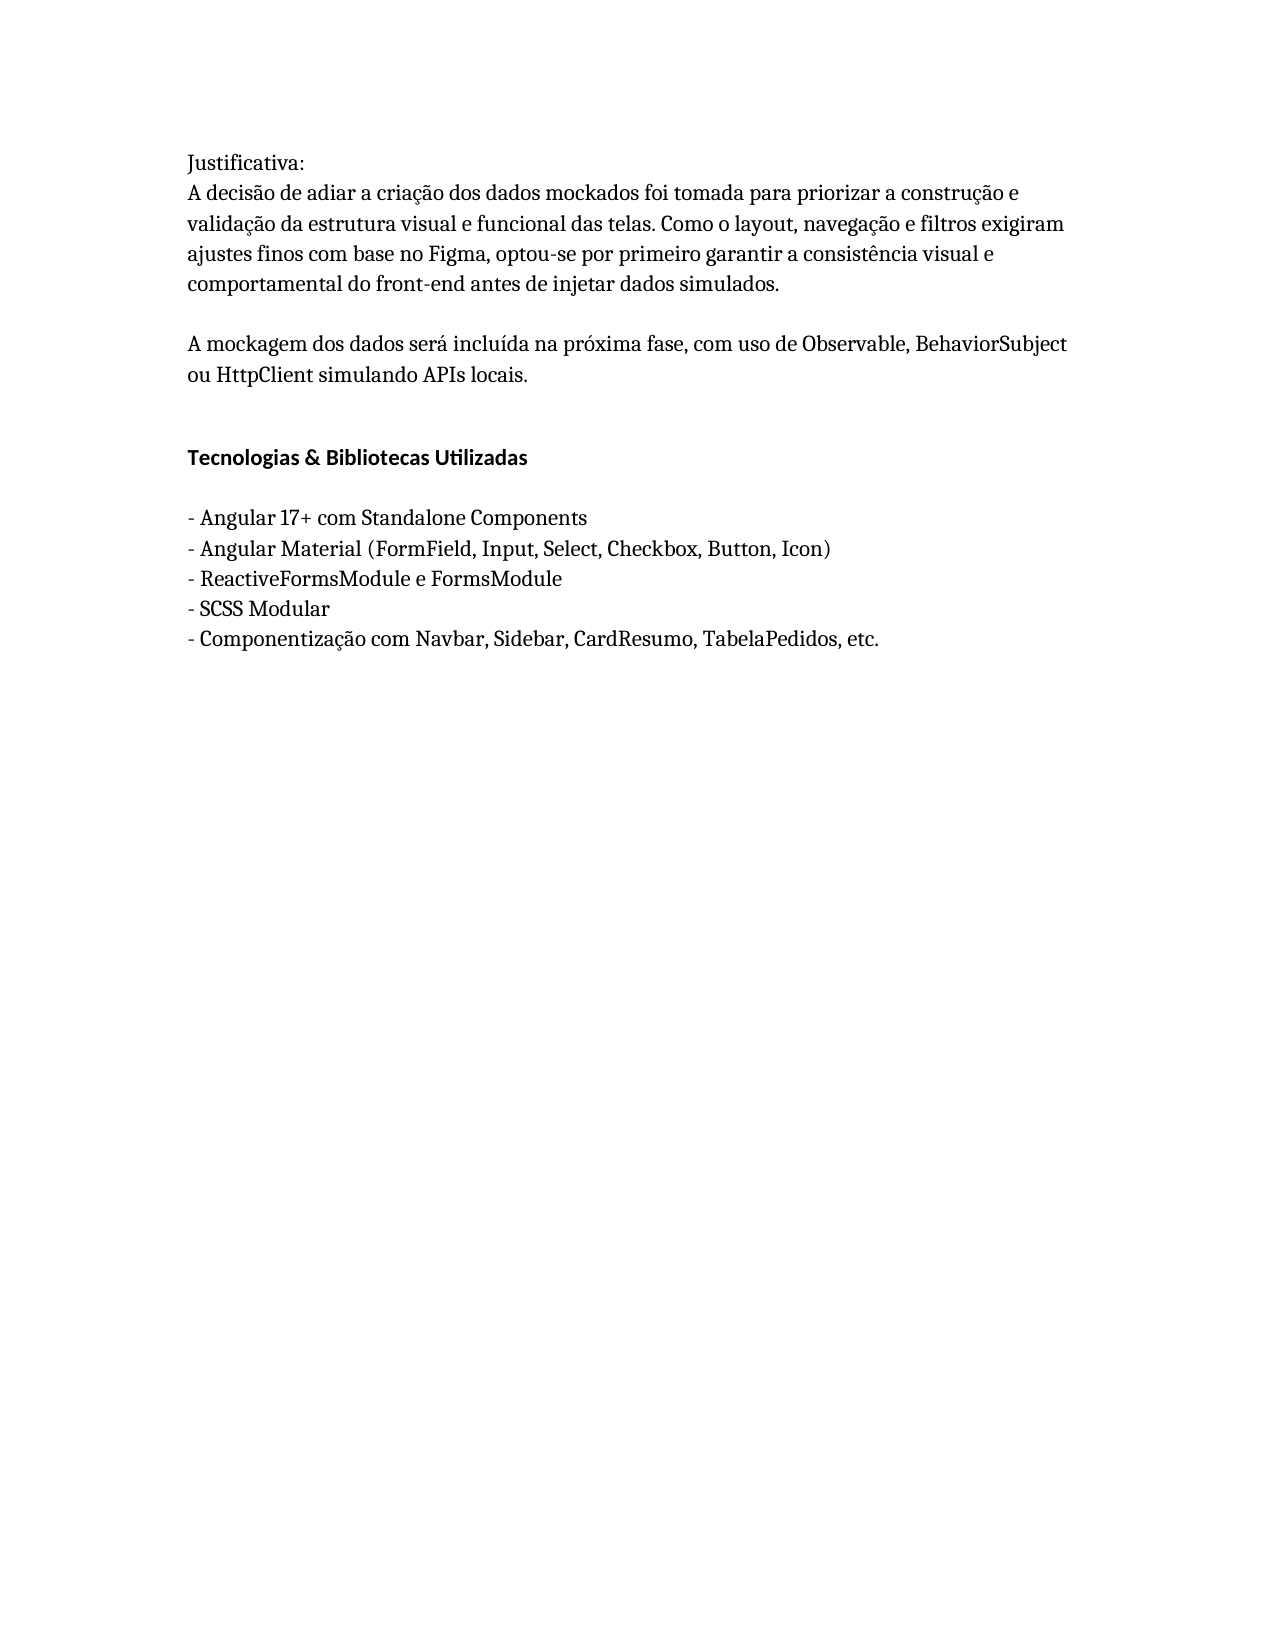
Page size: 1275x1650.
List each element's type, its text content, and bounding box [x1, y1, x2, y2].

subtitle Tecnologias & Bibliotecas Utilizadas [187, 443, 1087, 471]
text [187, 150, 1087, 418]
text - Angular 17+ com Standalone Components - Angular Material (FormField, Input, Select, Checkbox, Button, Icon) - ReactiveFormsModule e FormsModule - SCSS Modular - Componentização com Navbar, Sidebar, CardResumo, TabelaPedidos, etc. [187, 475, 1087, 682]
